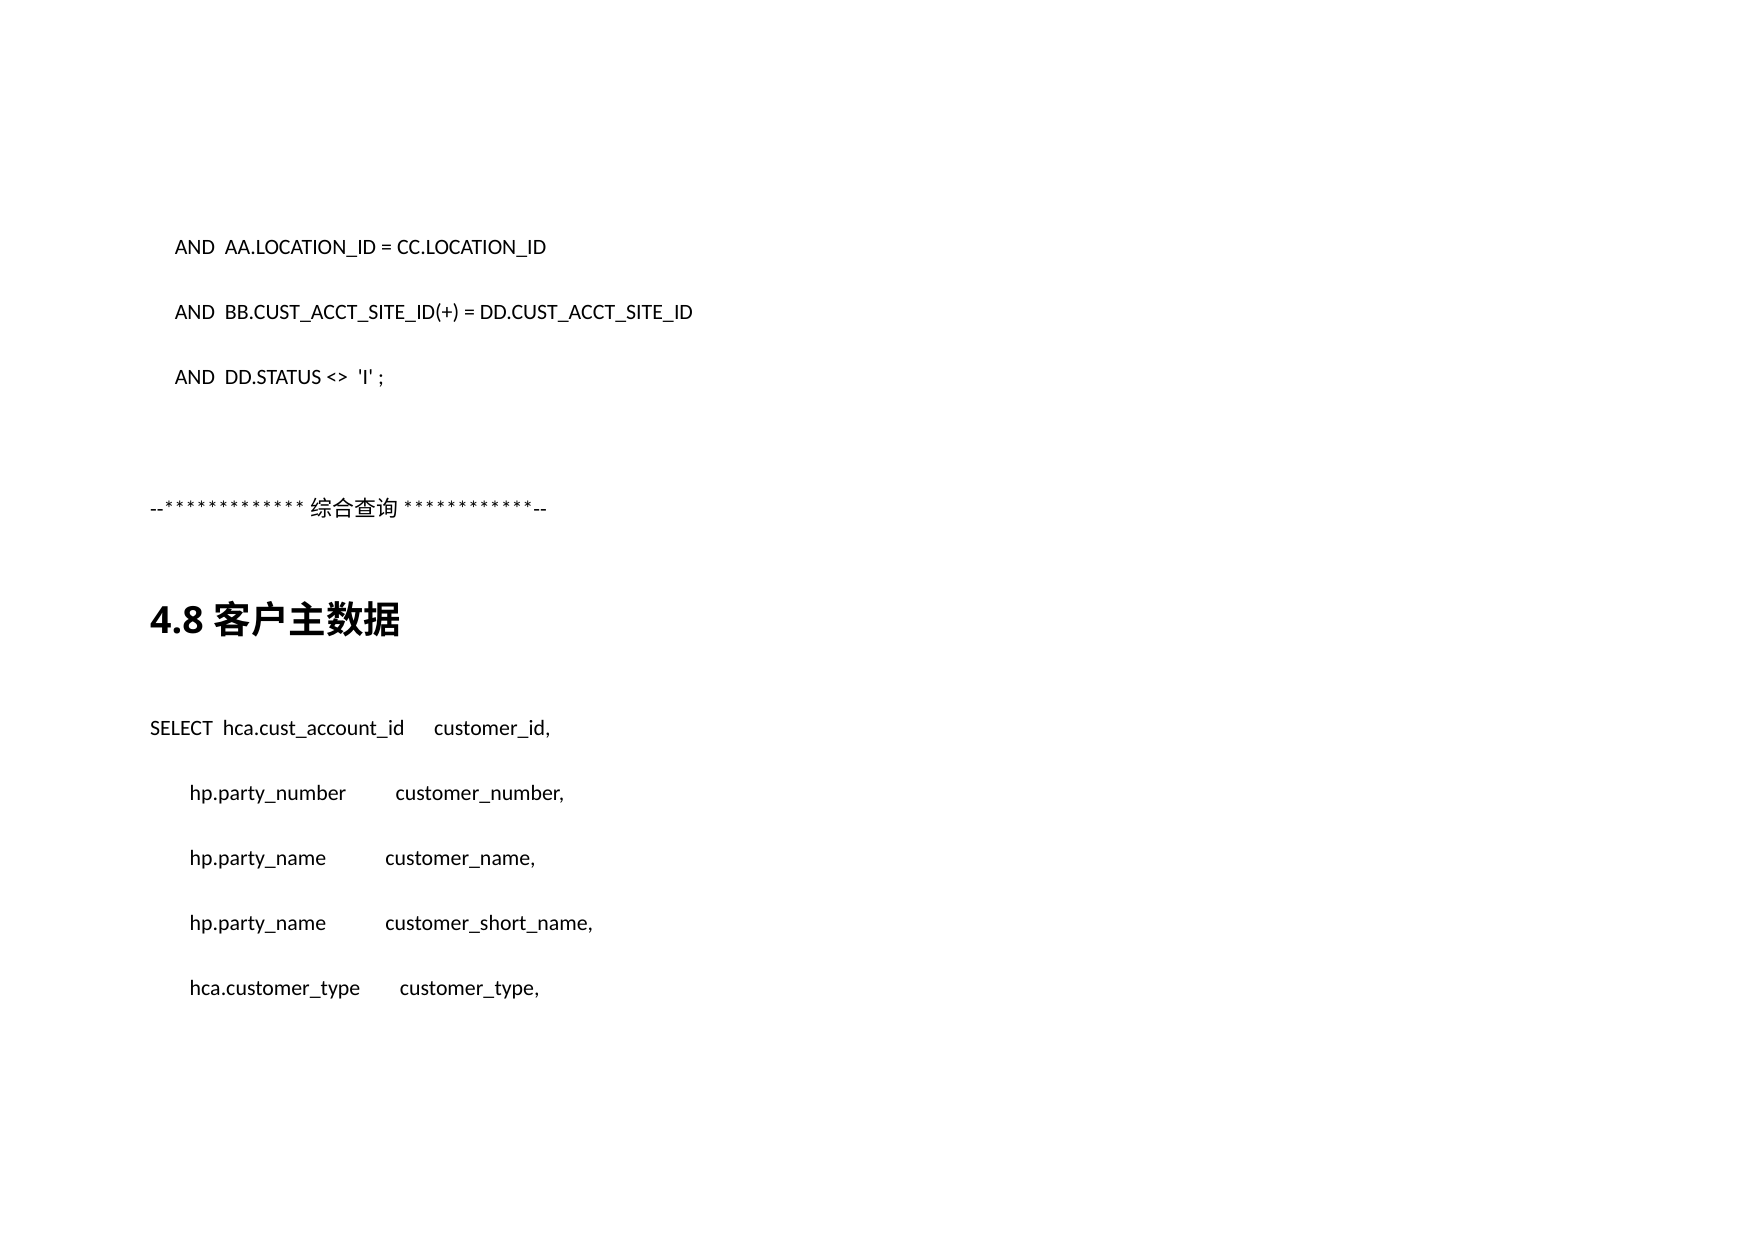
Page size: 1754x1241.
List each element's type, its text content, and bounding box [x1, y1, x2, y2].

text hca.customer_type customer_type, [150, 971, 1604, 1003]
text hp.party_name customer_short_name, [150, 906, 1604, 938]
text hp.party_number customer_number, [150, 776, 1604, 808]
text AND AA.LOCATION_ID = CC.LOCATION_ID [150, 230, 1604, 263]
text AND BB.CUST_ACCT_SITE_ID(+) = DD.CUST_ACCT_SITE_ID [150, 295, 1604, 328]
text AND DD.STATUS <> 'I' ; [150, 360, 1604, 393]
subtitle 4.8 客户主数据 [150, 584, 1604, 649]
text hp.party_name customer_name, [150, 841, 1604, 873]
text --************* 综合查询 ************-- [150, 490, 1604, 523]
text SELECT hca.cust_account_id customer_id, [150, 711, 1604, 743]
